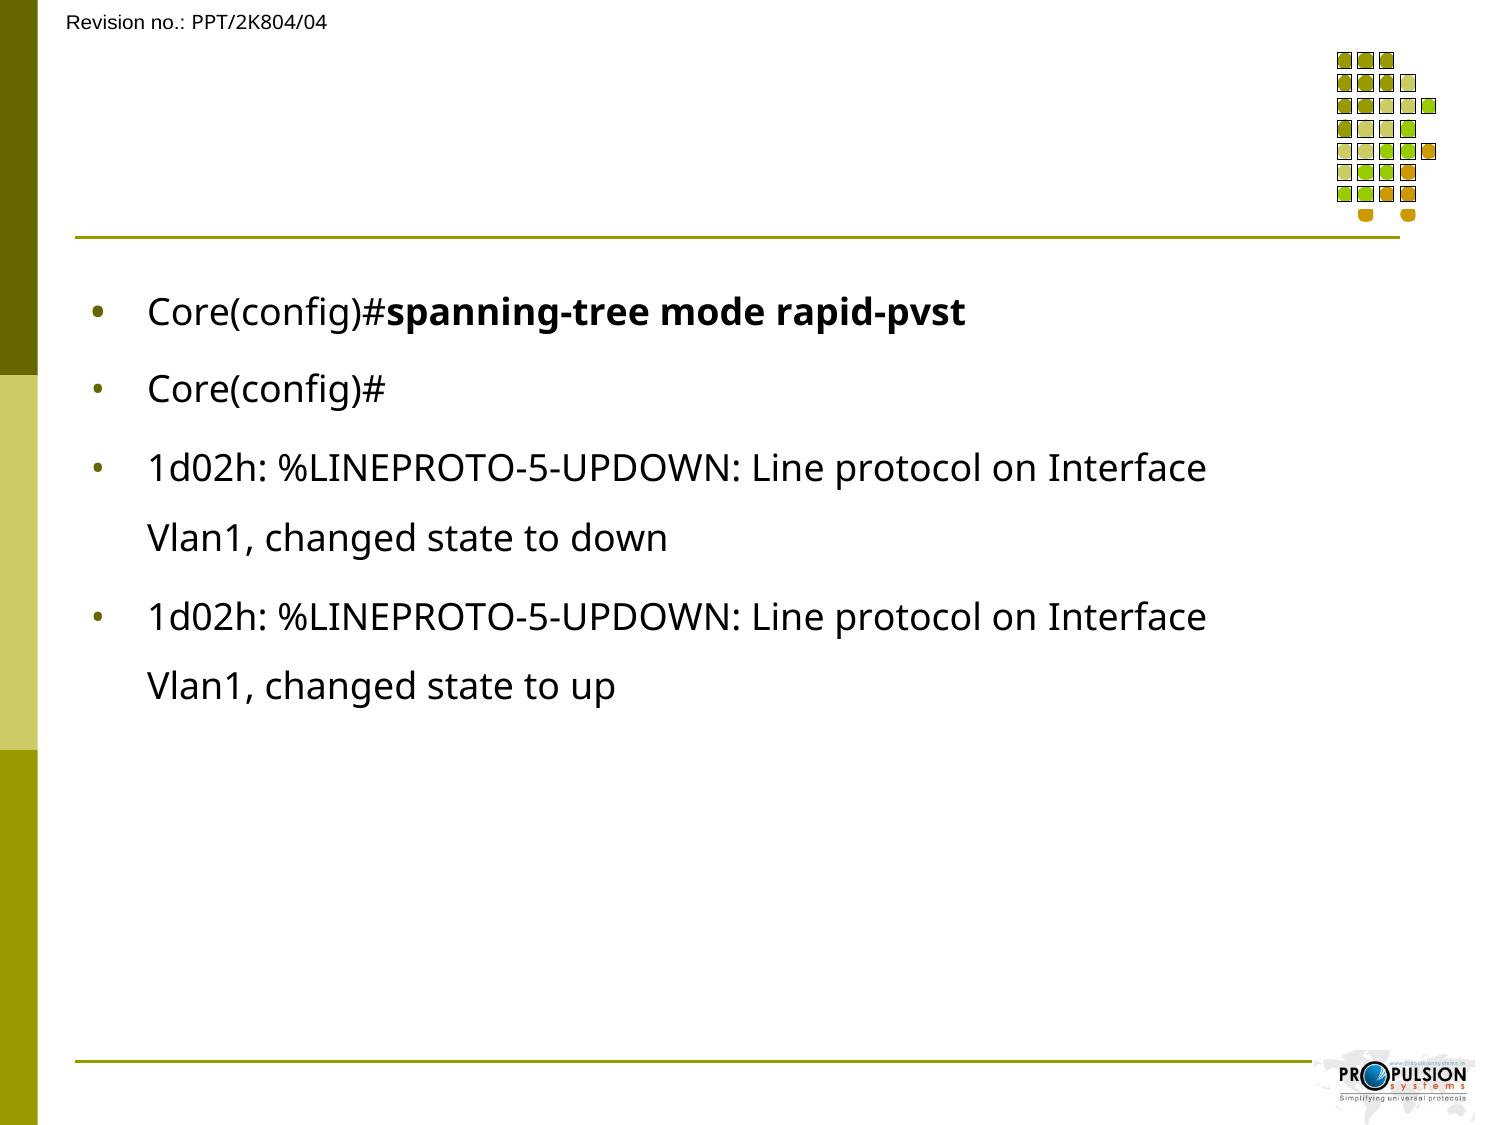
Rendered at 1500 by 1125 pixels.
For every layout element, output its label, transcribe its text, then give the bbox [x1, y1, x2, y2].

subtitle Core(config)# [91, 363, 1487, 414]
picture [1358, 121, 1373, 137]
picture [1358, 99, 1373, 113]
picture [1401, 75, 1415, 91]
picture [1380, 121, 1393, 137]
picture [1380, 144, 1393, 159]
picture [1401, 165, 1415, 180]
picture [1358, 165, 1373, 180]
picture [1401, 99, 1415, 113]
picture [1338, 165, 1351, 180]
picture [1358, 75, 1373, 91]
picture [1312, 1050, 1477, 1125]
picture [1401, 187, 1415, 201]
picture [1422, 99, 1435, 113]
picture [1338, 121, 1351, 137]
picture [1338, 99, 1351, 113]
picture [1380, 75, 1393, 91]
picture [1401, 144, 1415, 159]
picture [1338, 53, 1351, 68]
picture [1358, 144, 1373, 159]
text Revision no.: PPT/2K804/04 [66, 8, 1487, 35]
picture [1422, 144, 1435, 159]
list 1d02h: %LINEPROTO-5-UPDOWN: Line protocol on Interface Vlan1, changed state to up [91, 590, 1302, 710]
list 1d02h: %LINEPROTO-5-UPDOWN: Line protocol on Interface Vlan1, changed state to down [91, 442, 1302, 562]
picture [1380, 53, 1393, 68]
picture [1358, 53, 1373, 68]
picture [1357, 209, 1374, 222]
picture [1380, 165, 1393, 180]
picture [1338, 187, 1351, 201]
picture [1401, 121, 1415, 137]
picture [1338, 75, 1351, 91]
picture [1380, 187, 1393, 201]
picture [1358, 187, 1373, 201]
list Core(config)#spanning-tree mode rapid-pvst [91, 285, 1487, 336]
picture [1400, 209, 1416, 222]
picture [1380, 99, 1393, 113]
picture [1338, 144, 1351, 159]
